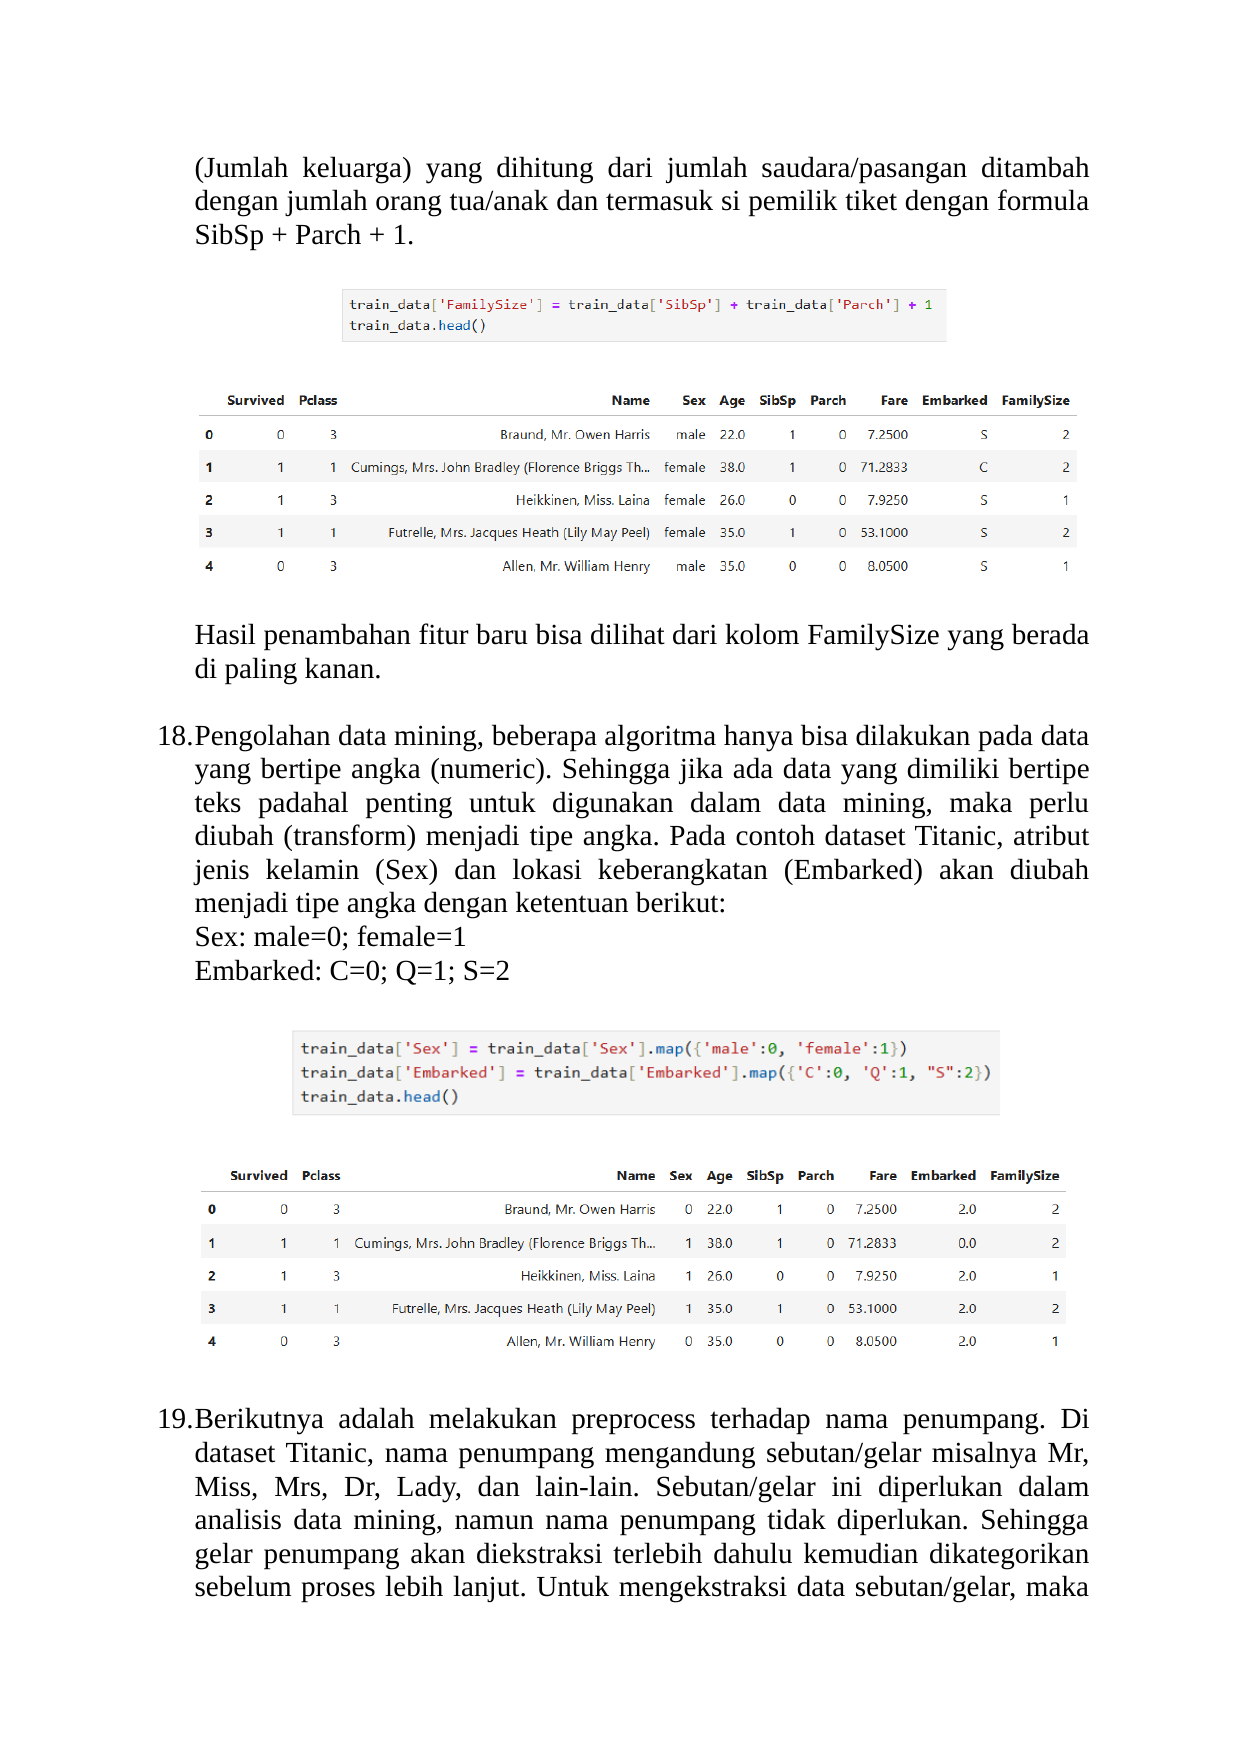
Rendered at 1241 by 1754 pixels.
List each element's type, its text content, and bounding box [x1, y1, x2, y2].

list Sex: male=0; female=1 [194, 919, 1090, 953]
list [157, 1402, 1090, 1603]
picture [194, 381, 1084, 584]
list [157, 150, 1090, 251]
list Pengolahan data mining, beberapa algoritma hanya bisa dilakukan pada data yang bertipe angka (numeric). Sehingga jika ada data yang dimiliki bertipe teks padahal penting untuk digunakan dalam data mining, maka perlu diubah (transform) menjadi tipe angka. Pada contoh dataset Titanic, atribut jenis kelamin (Sex) dan lokasi keberangkatan (Embarked) akan diubah menjadi tipe angka dengan ketentuan berikut: [157, 718, 1090, 919]
picture [337, 284, 947, 348]
list Embarked: C=0; Q=1; S=2 [194, 953, 1090, 986]
picture [194, 1155, 1084, 1368]
picture [284, 1019, 1001, 1122]
list Hasil penambahan fitur baru bisa dilihat dari kolom FamilySize yang berada di paling kanan. [194, 617, 1090, 684]
